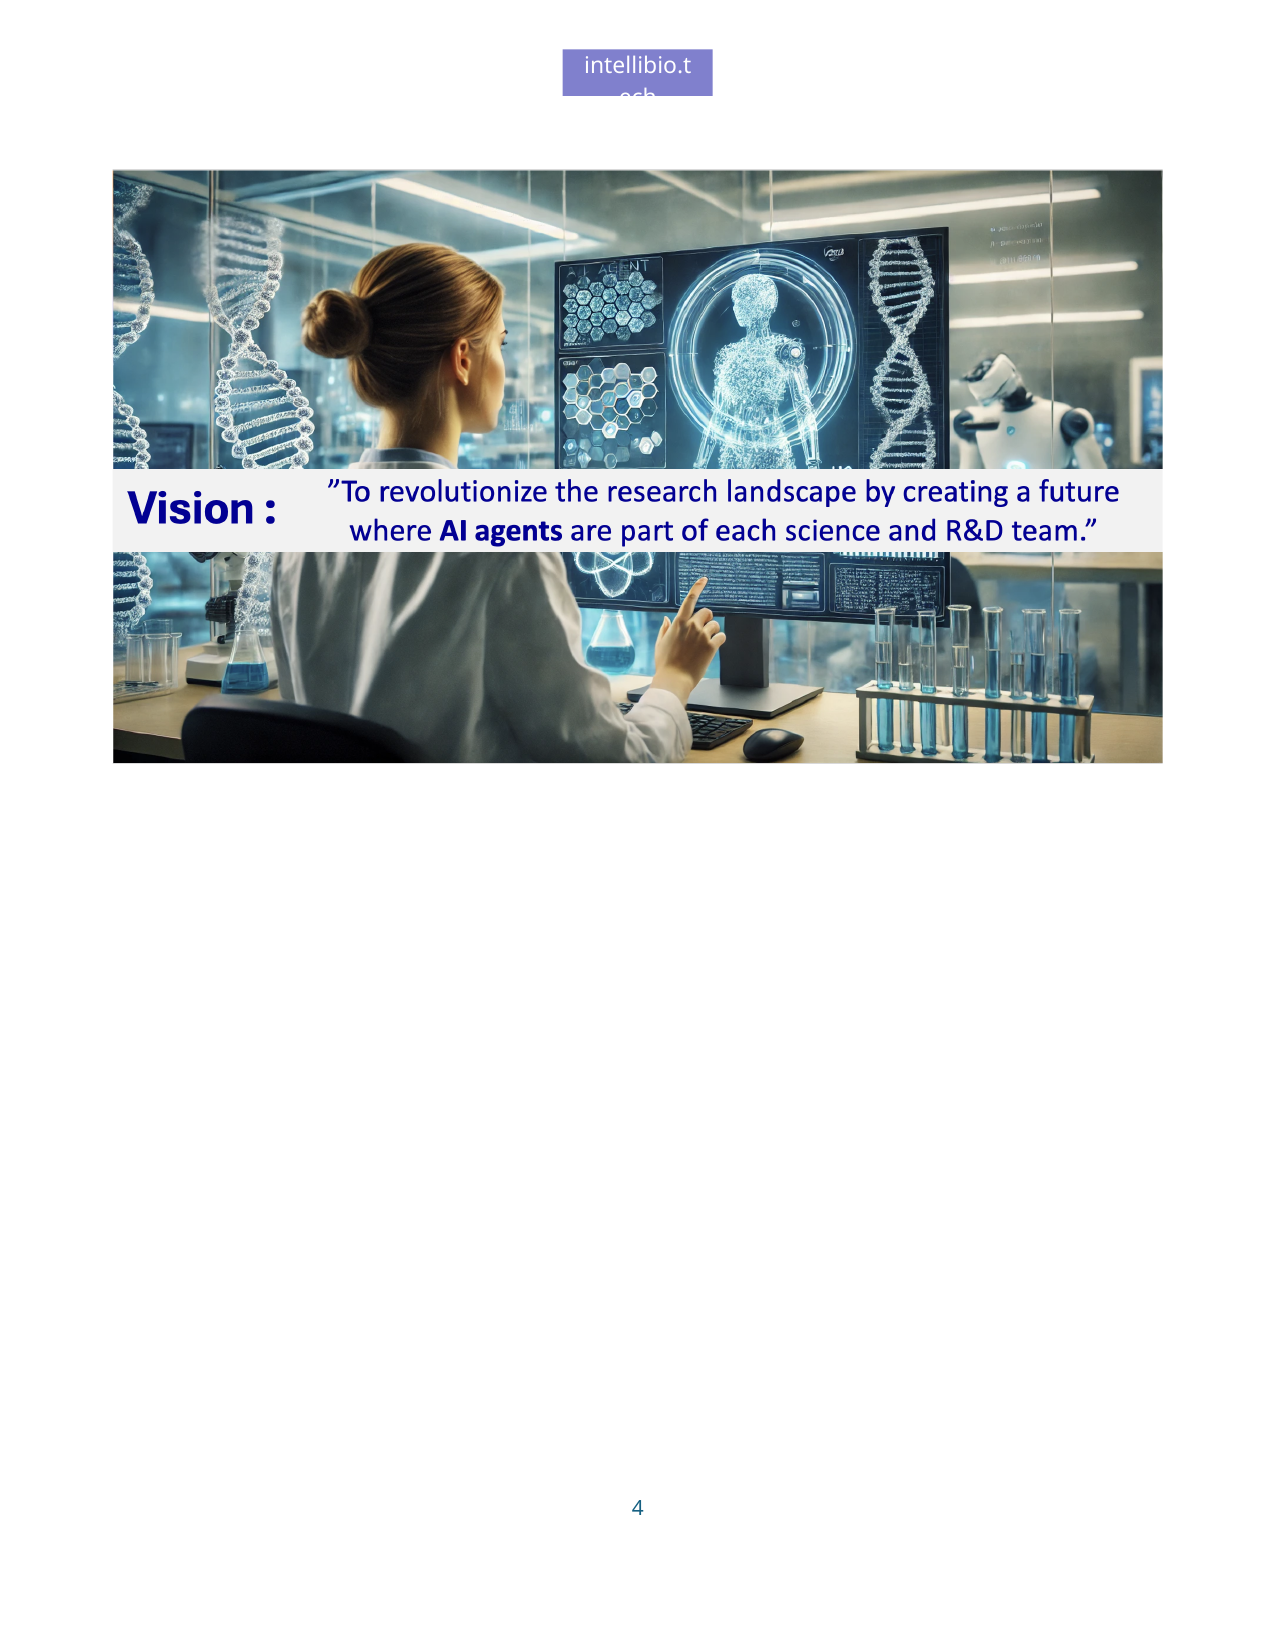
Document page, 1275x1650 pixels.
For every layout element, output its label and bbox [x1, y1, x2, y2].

picture [112, 169, 1163, 764]
